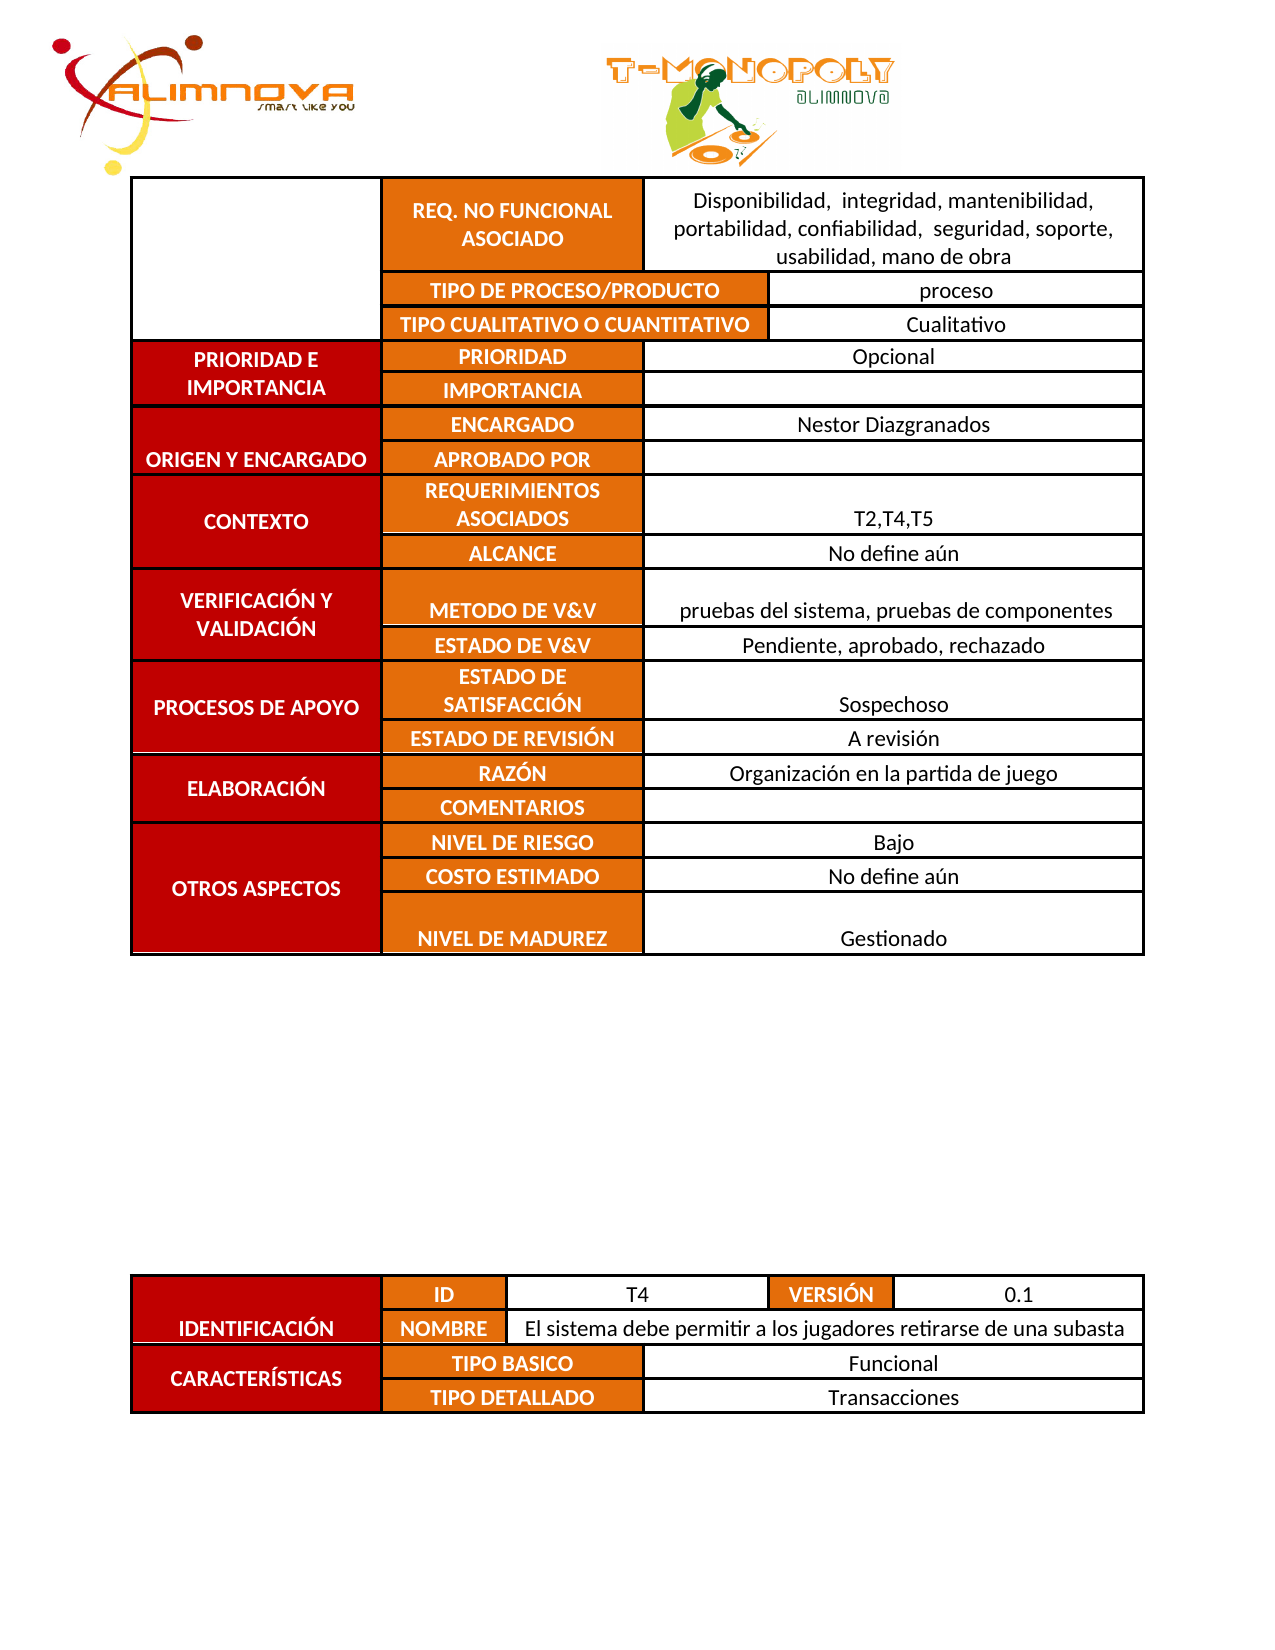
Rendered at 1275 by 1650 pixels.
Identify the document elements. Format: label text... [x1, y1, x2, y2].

table_cell T2,T4,T5 [645, 476, 1142, 532]
table_cell ORIGEN Y ENCARGADO [133, 408, 380, 473]
table_header IDENTIFICACIÓN [133, 1277, 380, 1342]
table_cell ESTADO DE REVISIÓN [383, 721, 642, 752]
table_cell METODO DE V&V [383, 570, 642, 624]
table_cell No define aún [645, 536, 1142, 567]
picture [48, 33, 356, 177]
table_cell [645, 373, 1142, 404]
table_cell El sistema debe permitir a los jugadores retirarse de una subasta [508, 1311, 1142, 1342]
table_cell Disponibilidad, integridad, mantenibilidad, portabilidad, confiabilidad, seguridad, soporte, usabilidad, mano de obra [645, 179, 1142, 270]
table_cell [645, 790, 1142, 821]
table_cell NIVEL DE RIESGO [383, 824, 642, 856]
table_cell pruebas del sistema, pruebas de componentes [645, 570, 1142, 624]
table_header 0.1 [895, 1277, 1142, 1308]
table_cell Pendiente, aprobado, rechazado [645, 628, 1142, 659]
table_cell Opcional [645, 342, 1142, 370]
table_cell Organización en la partida de juego [645, 756, 1142, 787]
table_cell proceso [770, 273, 1142, 304]
table_cell APROBADO POR [383, 442, 642, 473]
table_cell ALCANCE [383, 536, 642, 567]
table_cell COSTO ESTIMADO [383, 859, 642, 890]
table_cell Cualitativo [770, 308, 1142, 339]
table_cell PRIORIDAD [383, 342, 642, 370]
table_cell OTROS ASPECTOS [133, 824, 380, 952]
table_cell TIPO CUALITATIVO O CUANTITATIVO [383, 308, 767, 339]
table_cell CARACTERÍSTICAS [133, 1346, 380, 1411]
table_cell Funcional [645, 1346, 1142, 1377]
table_cell Bajo [645, 824, 1142, 856]
table_cell ENCARGADO [383, 408, 642, 439]
table_cell NOMBRE [383, 1311, 505, 1342]
table_cell TIPO DETALLADO [383, 1380, 642, 1411]
table_cell IMPORTANCIA [383, 373, 642, 404]
table_header ID [383, 1277, 505, 1308]
table_cell REQUERIMIENTOS ASOCIADOS [383, 476, 642, 532]
table_cell PRIORIDAD E IMPORTANCIA [133, 342, 380, 404]
table_cell Transacciones [645, 1380, 1142, 1411]
table_cell COMENTARIOS [383, 790, 642, 821]
picture [601, 43, 902, 176]
table_cell TIPO BASICO [383, 1346, 642, 1377]
table_cell A revisión [645, 721, 1142, 752]
table_cell RAZÓN [383, 756, 642, 787]
table_cell TIPO DE PROCESO/PRODUCTO [383, 273, 767, 304]
table_cell ELABORACIÓN [133, 756, 380, 821]
table_cell NIVEL DE MADUREZ [383, 893, 642, 952]
table_cell VERIFICACIÓN Y VALIDACIÓN [133, 570, 380, 659]
table_cell PROCESOS DE APOYO [133, 662, 380, 752]
table_cell REQ. NO FUNCIONAL ASOCIADO [383, 179, 642, 270]
table_header T4 [508, 1277, 767, 1308]
table_cell ESTADO DE V&V [383, 628, 642, 659]
table_cell Sospechoso [645, 662, 1142, 718]
table_cell [645, 442, 1142, 473]
table_cell ESTADO DE SATISFACCIÓN [383, 662, 642, 718]
table_cell CONTEXTO [133, 476, 380, 567]
table_cell Gestionado [645, 893, 1142, 952]
table_cell No define aún [645, 859, 1142, 890]
table_header VERSIÓN [770, 1277, 892, 1308]
table_cell Nestor Diazgranados [645, 408, 1142, 439]
